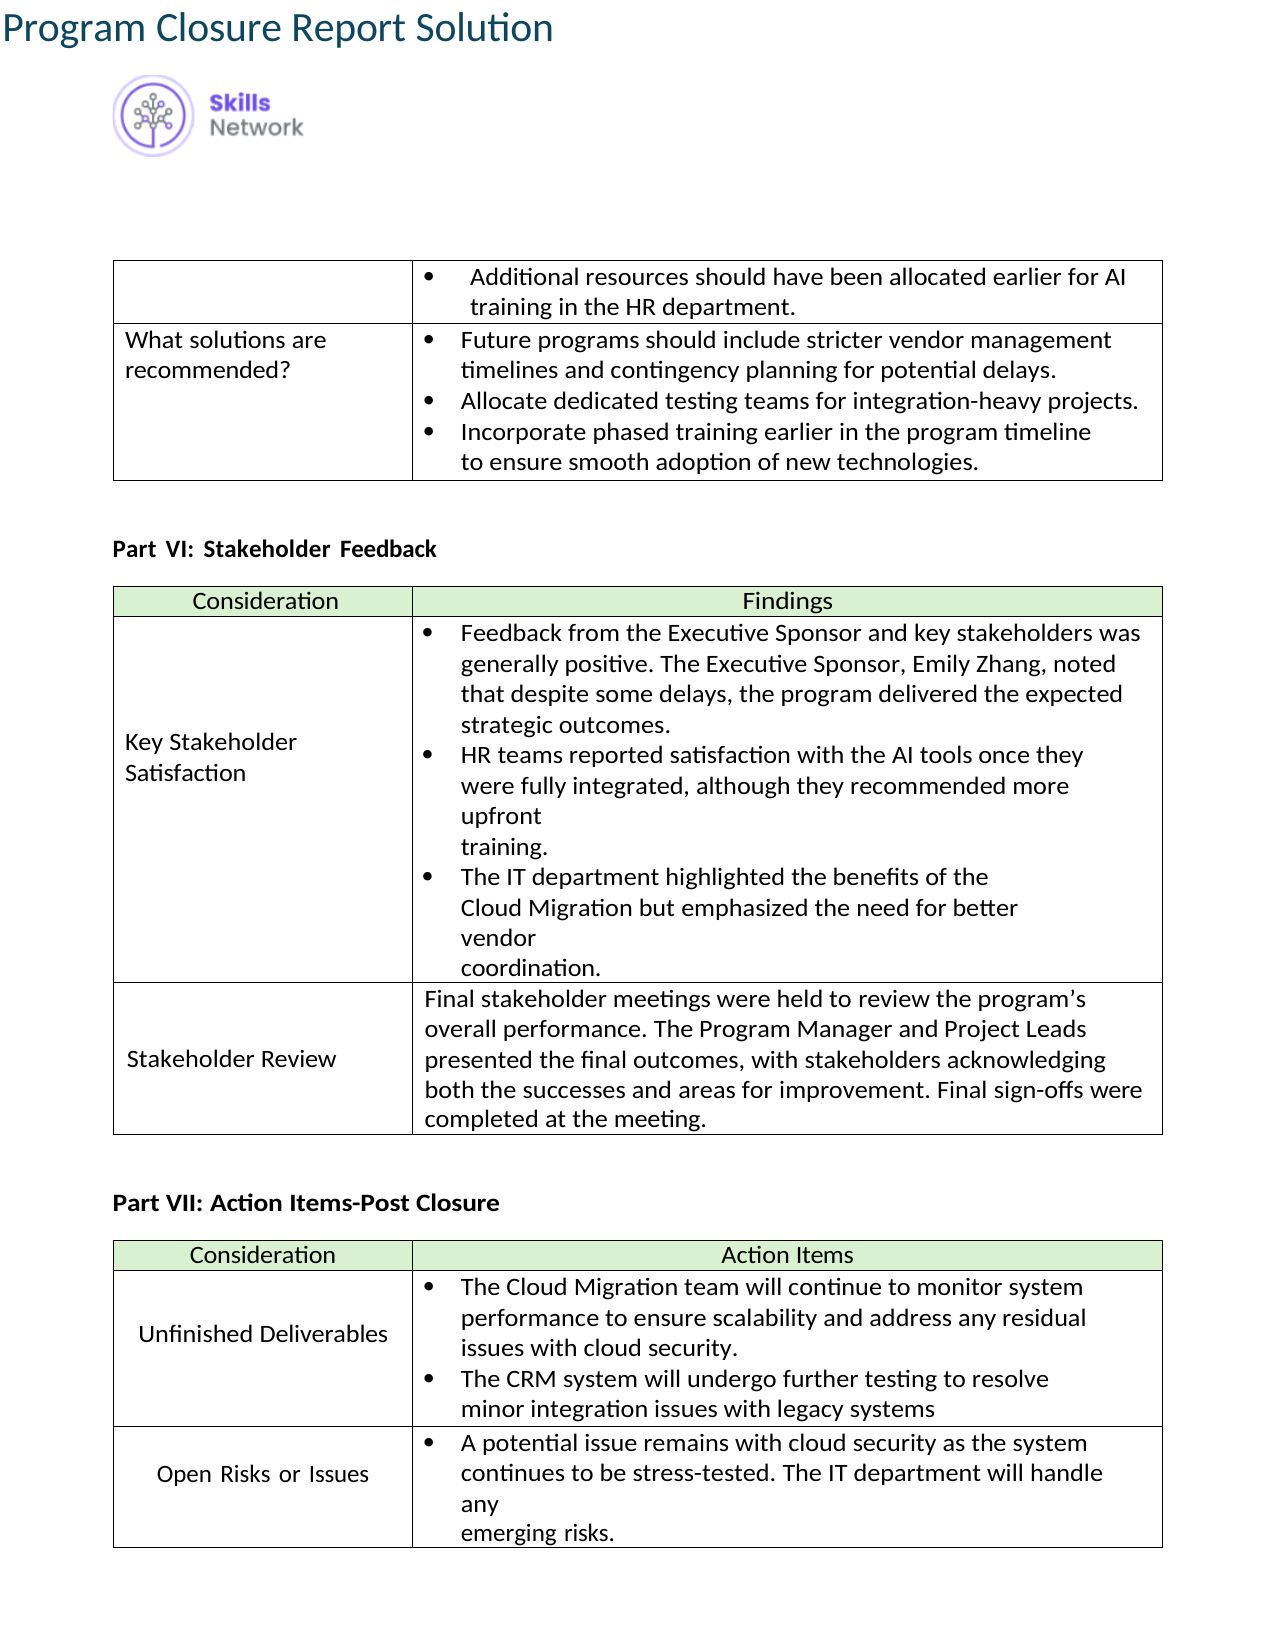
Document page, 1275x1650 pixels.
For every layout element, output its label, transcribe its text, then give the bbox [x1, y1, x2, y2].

text Part VII: Action Items-Post Closure [112, 1187, 1183, 1218]
text Part VI: Stakeholder Feedback [112, 533, 1183, 563]
table_cell A potential issue remains with cloud security as the system continues to be stress-tested. The IT department will handle any emerging risks. [413, 1427, 1162, 1547]
table_header Additional resources should have been allocated earlier for AI training in the HR department. [413, 261, 1162, 323]
table_cell Future programs should include stricter vendor management timelines and contingency planning for potential delays. Allocate dedicated testing teams for integration-heavy projects. Incorporate phased training earlier in the program timeline to ensure smooth adoption of new technologies. [413, 324, 1162, 480]
table_header Consideration [114, 587, 412, 616]
table_cell Stakeholder Review [114, 983, 412, 1134]
table_cell The Cloud Migration team will continue to monitor system performance to ensure scalability and address any residual issues with cloud security. The CRM system will undergo further testing to resolve minor integration issues with legacy systems [413, 1271, 1162, 1426]
table_header [114, 261, 412, 323]
table_cell Unfinished Deliverables [114, 1271, 412, 1426]
table_header Consideration [114, 1241, 412, 1270]
table_header Action Items [413, 1241, 1162, 1270]
table_cell Open Risks or Issues [114, 1427, 412, 1547]
table_header Findings [413, 587, 1162, 616]
table_cell Feedback from the Executive Sponsor and key stakeholders was generally positive. The Executive Sponsor, Emily Zhang, noted that despite some delays, the program delivered the expected strategic outcomes. HR teams reported satisfaction with the AI tools once they were fully integrated, although they recommended more upfront training. The IT department highlighted the benefits of the Cloud Migration but emphasized the need for better vendor coordination. [413, 617, 1162, 982]
picture [112, 75, 305, 157]
table_cell What solutions are recommended? [114, 324, 412, 480]
table_cell Key Stakeholder Satisfaction [114, 617, 412, 982]
table_cell Final stakeholder meetings were held to review the program’s overall performance. The Program Manager and Project Leads presented the final outcomes, with stakeholders acknowledging both the successes and areas for improvement. Final sign-offs were completed at the meeting. [413, 983, 1162, 1134]
